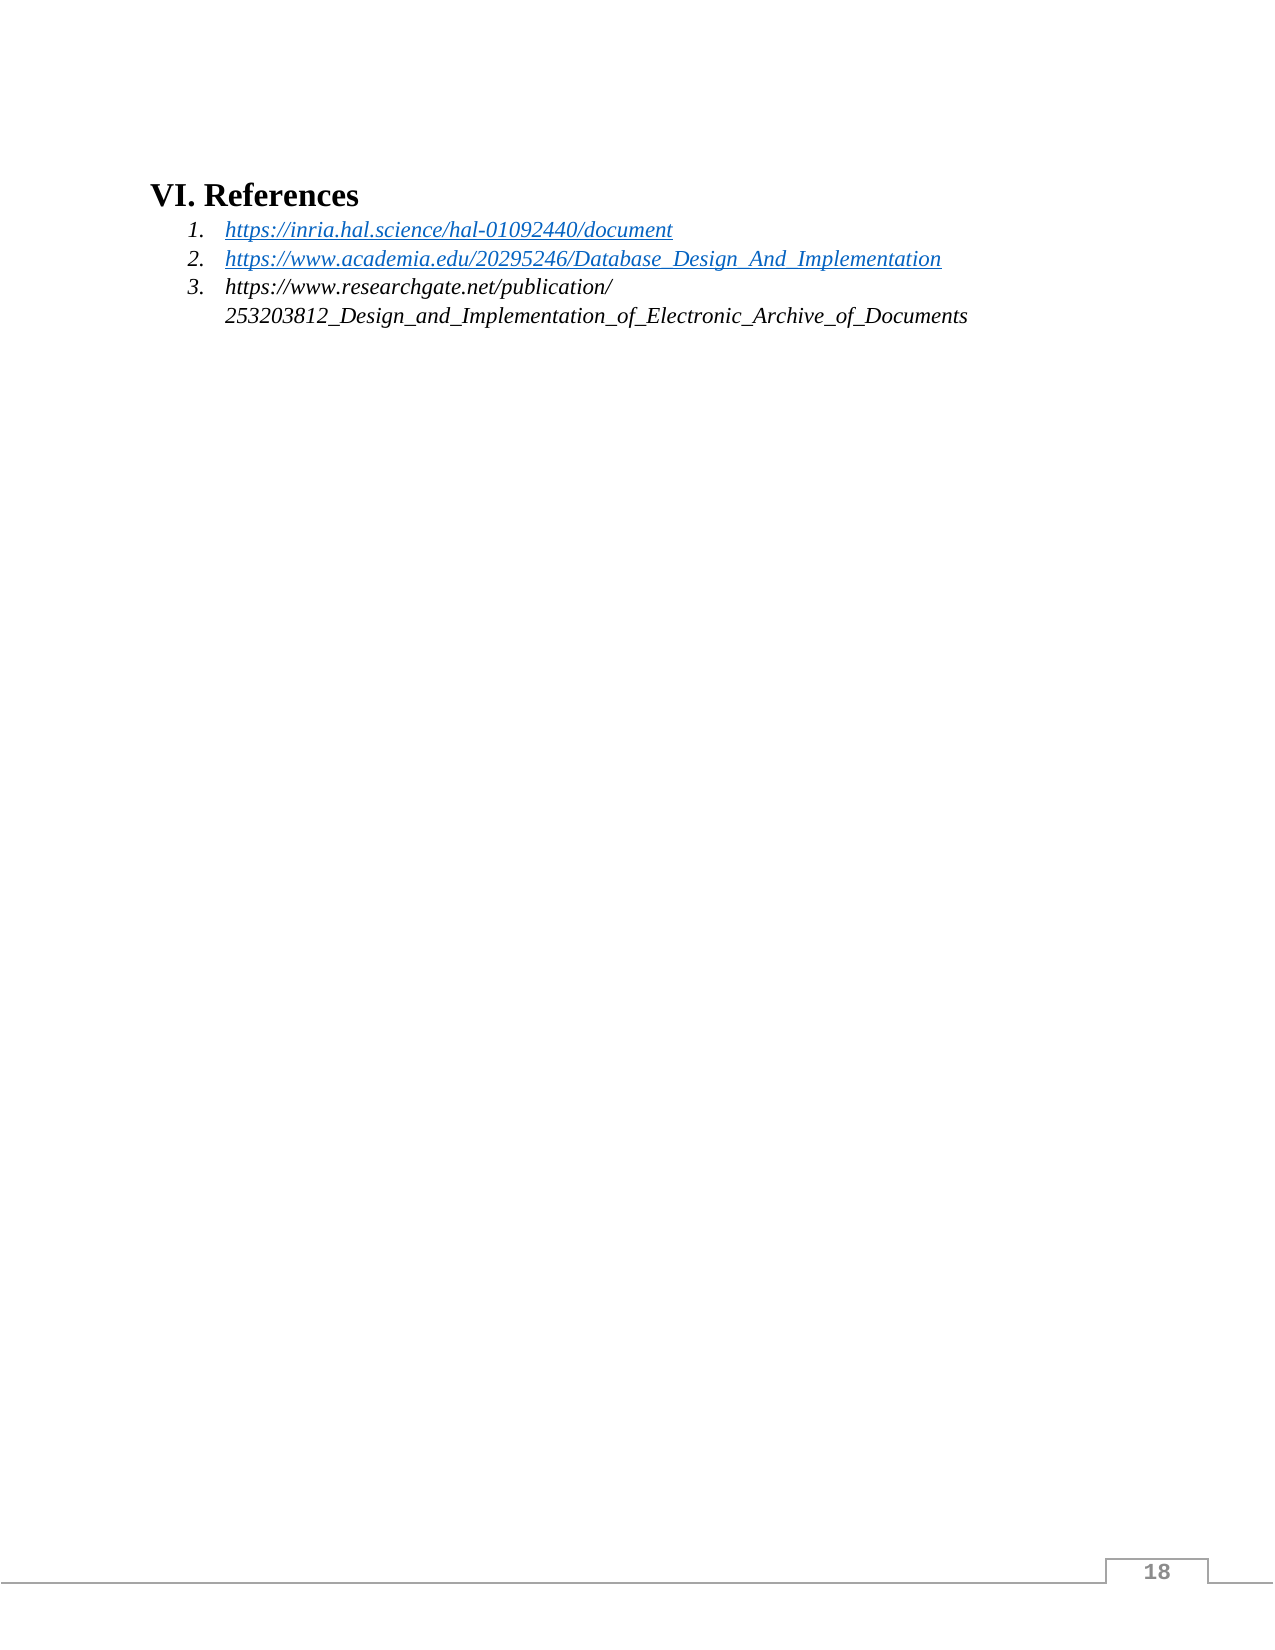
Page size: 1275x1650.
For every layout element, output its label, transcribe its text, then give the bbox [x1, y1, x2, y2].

subtitle VI. References [150, 175, 1125, 213]
list https://inria.hal.science/hal-01092440/document [187, 216, 1125, 243]
list https://www.researchgate.net/publication/253203812_Design_and_Implementation_of_Electronic_Archive_of_Documents [187, 273, 1125, 328]
list https://www.academia.edu/20295246/Database_Design_And_Implementation [187, 245, 1125, 271]
